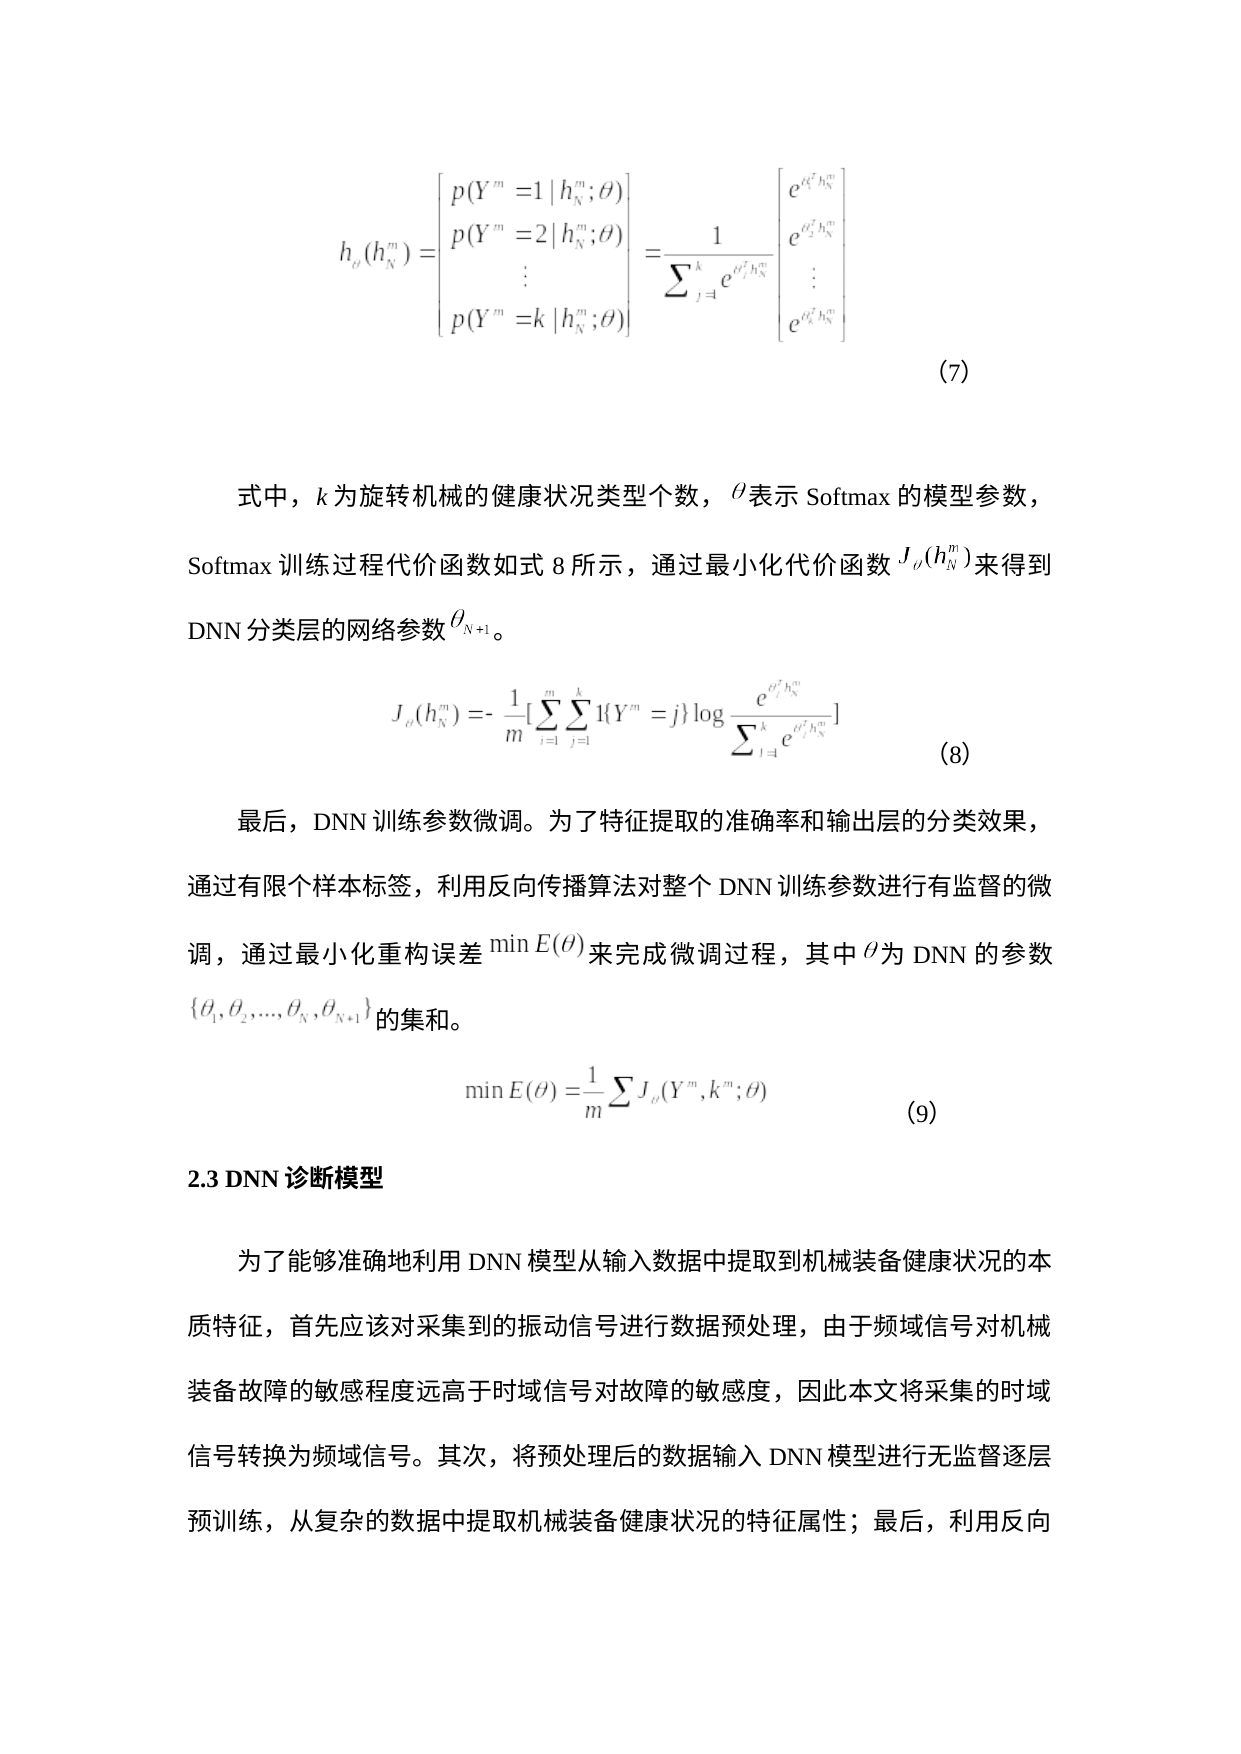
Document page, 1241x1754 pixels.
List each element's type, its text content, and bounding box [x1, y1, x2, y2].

text 最后，DNN训练参数微调。为了特征提取的准确率和输出层的分类效果，通过有限个样本标签，利用反向传播算法对整个DNN训练参数进行有监督的微调，通过最小化重构误差来完成微调过程，其中为DNN的参数的集和。 [187, 787, 1053, 1047]
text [187, 1227, 1053, 1552]
text （7） [187, 162, 1053, 389]
text （9） [187, 1047, 1053, 1144]
text 2.3 DNN诊断模型 [187, 1144, 1053, 1209]
text 式中，k为旋转机械的健康状况类型个数，表示Softmax的模型参数， Softmax训练过程代价函数如式8所示，通过最小化代价函数来得到DNN分类层的网络参数。 [187, 462, 1053, 657]
text （8） [187, 657, 1053, 787]
